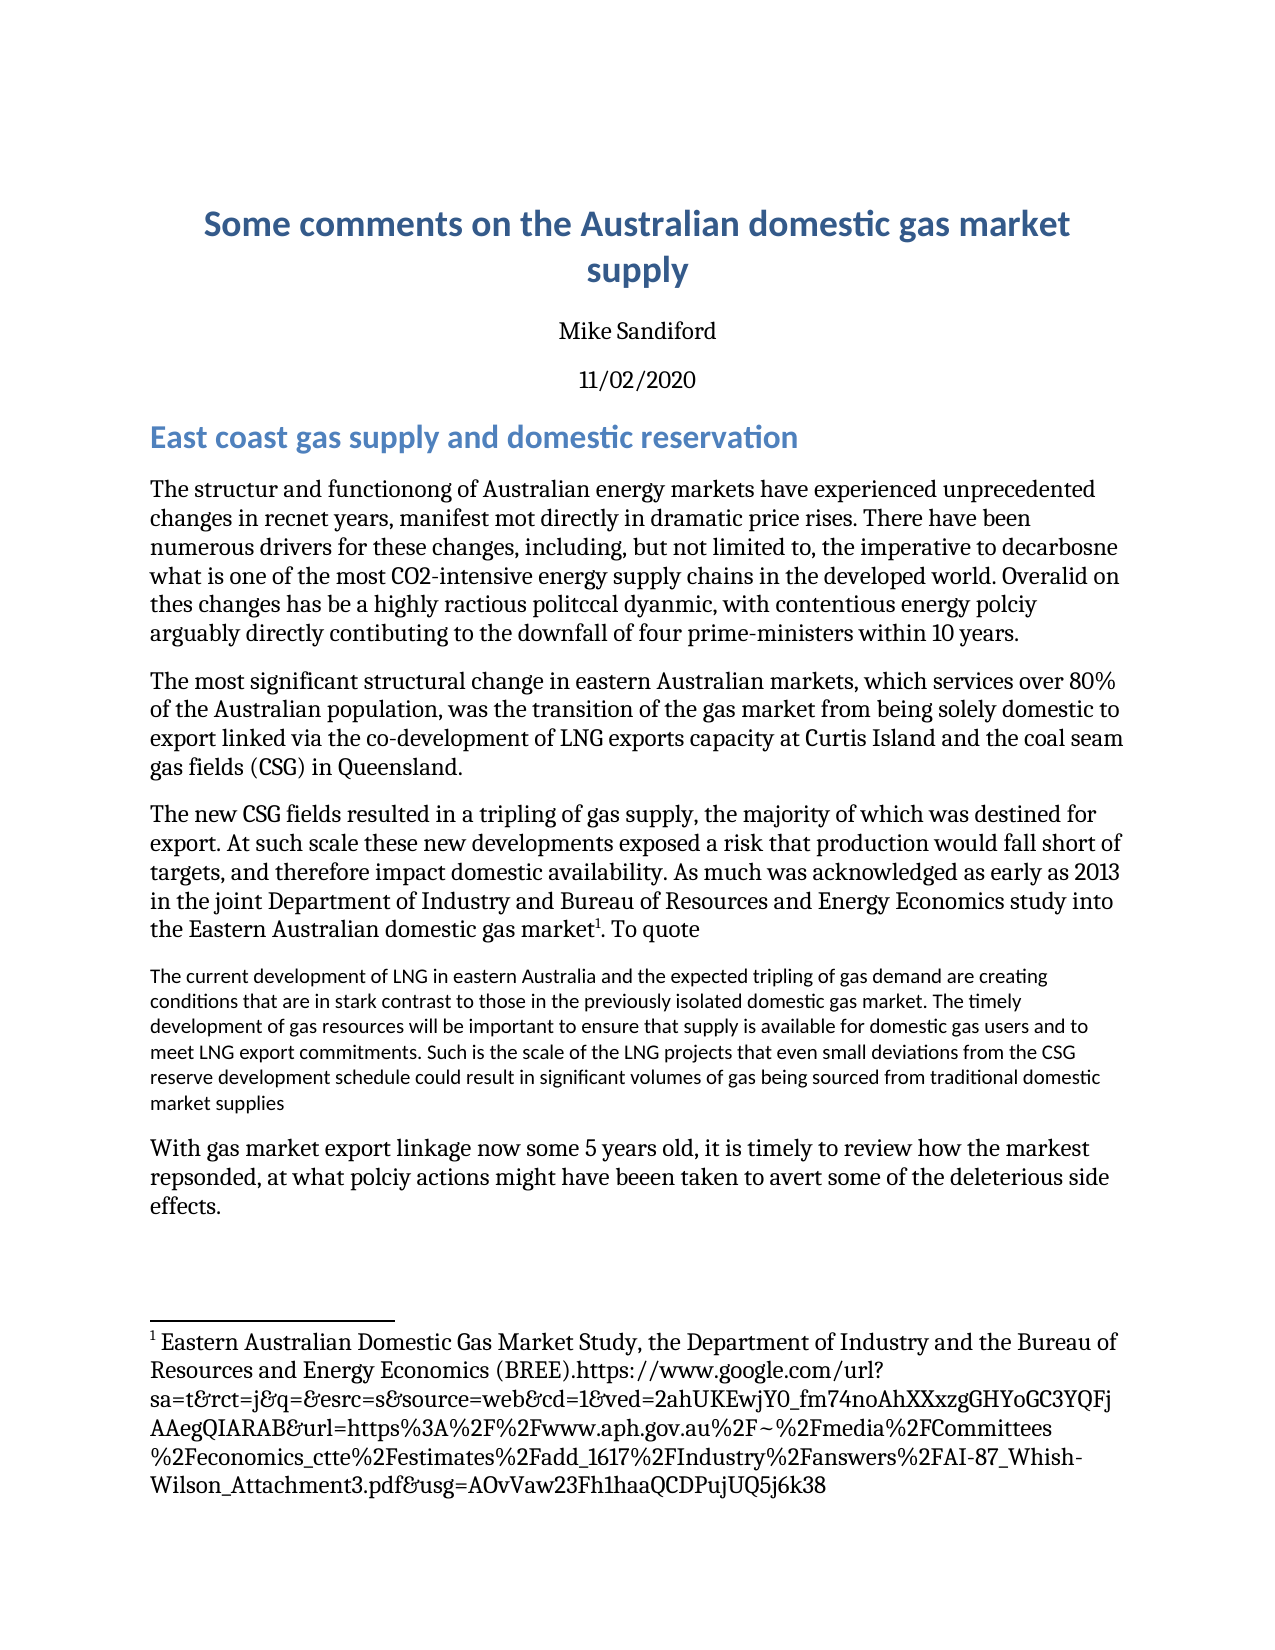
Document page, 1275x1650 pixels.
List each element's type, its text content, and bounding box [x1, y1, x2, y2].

text The new CSG fields resulted in a tripling of gas supply, the majority of which was destined for export. At such scale these new developments exposed a risk that production would fall short of targets, and therefore impact domestic availability. As much was acknowledged as early as 2013 in the joint Department of Industry and Bureau of Resources and Energy Economics study into the Eastern Australian domestic gas market. To quote [150, 800, 1125, 944]
text With gas market export linkage now some 5 years old, it is timely to review how the markest repsonded, at what polciy actions might have beeen taken to avert some of the deleterious side effects. [150, 1134, 1125, 1220]
text 11/02/2020 [150, 366, 1125, 395]
title Some comments on the Australian domestic gas market supply [150, 200, 1125, 292]
subtitle East coast gas supply and domestic reservation [150, 416, 1125, 457]
text Mike Sandiford [150, 317, 1125, 345]
text The current development of LNG in eastern Australia and the expected tripling of gas demand are creating conditions that are in stark contrast to those in the previously isolated domestic gas market. The timely development of gas resources will be important to ensure that supply is available for domestic gas users and to meet LNG export commitments. Such is the scale of the LNG projects that even small deviations from the CSG reserve development schedule could result in significant volumes of gas being sourced from traditional domestic market supplies [150, 963, 1125, 1115]
text The most significant structural change in eastern Australian markets, which services over 80% of the Australian population, was the transition of the gas market from being solely domestic to export linked via the co-development of LNG exports capacity at Curtis Island and the coal seam gas fields (CSG) in Queensland. [150, 667, 1125, 782]
text The structur and functionong of Australian energy markets have experienced unprecedented changes in recnet years, manifest mot directly in dramatic price rises. There have been numerous drivers for these changes, including, but not limited to, the imperative to decarbosne what is one of the most CO2-intensive energy supply chains in the developed world. Overalid on thes changes has be a highly ractious politccal dyanmic, with contentious energy polciy arguably directly contibuting to the downfall of four prime-ministers within 10 years. [150, 475, 1125, 648]
